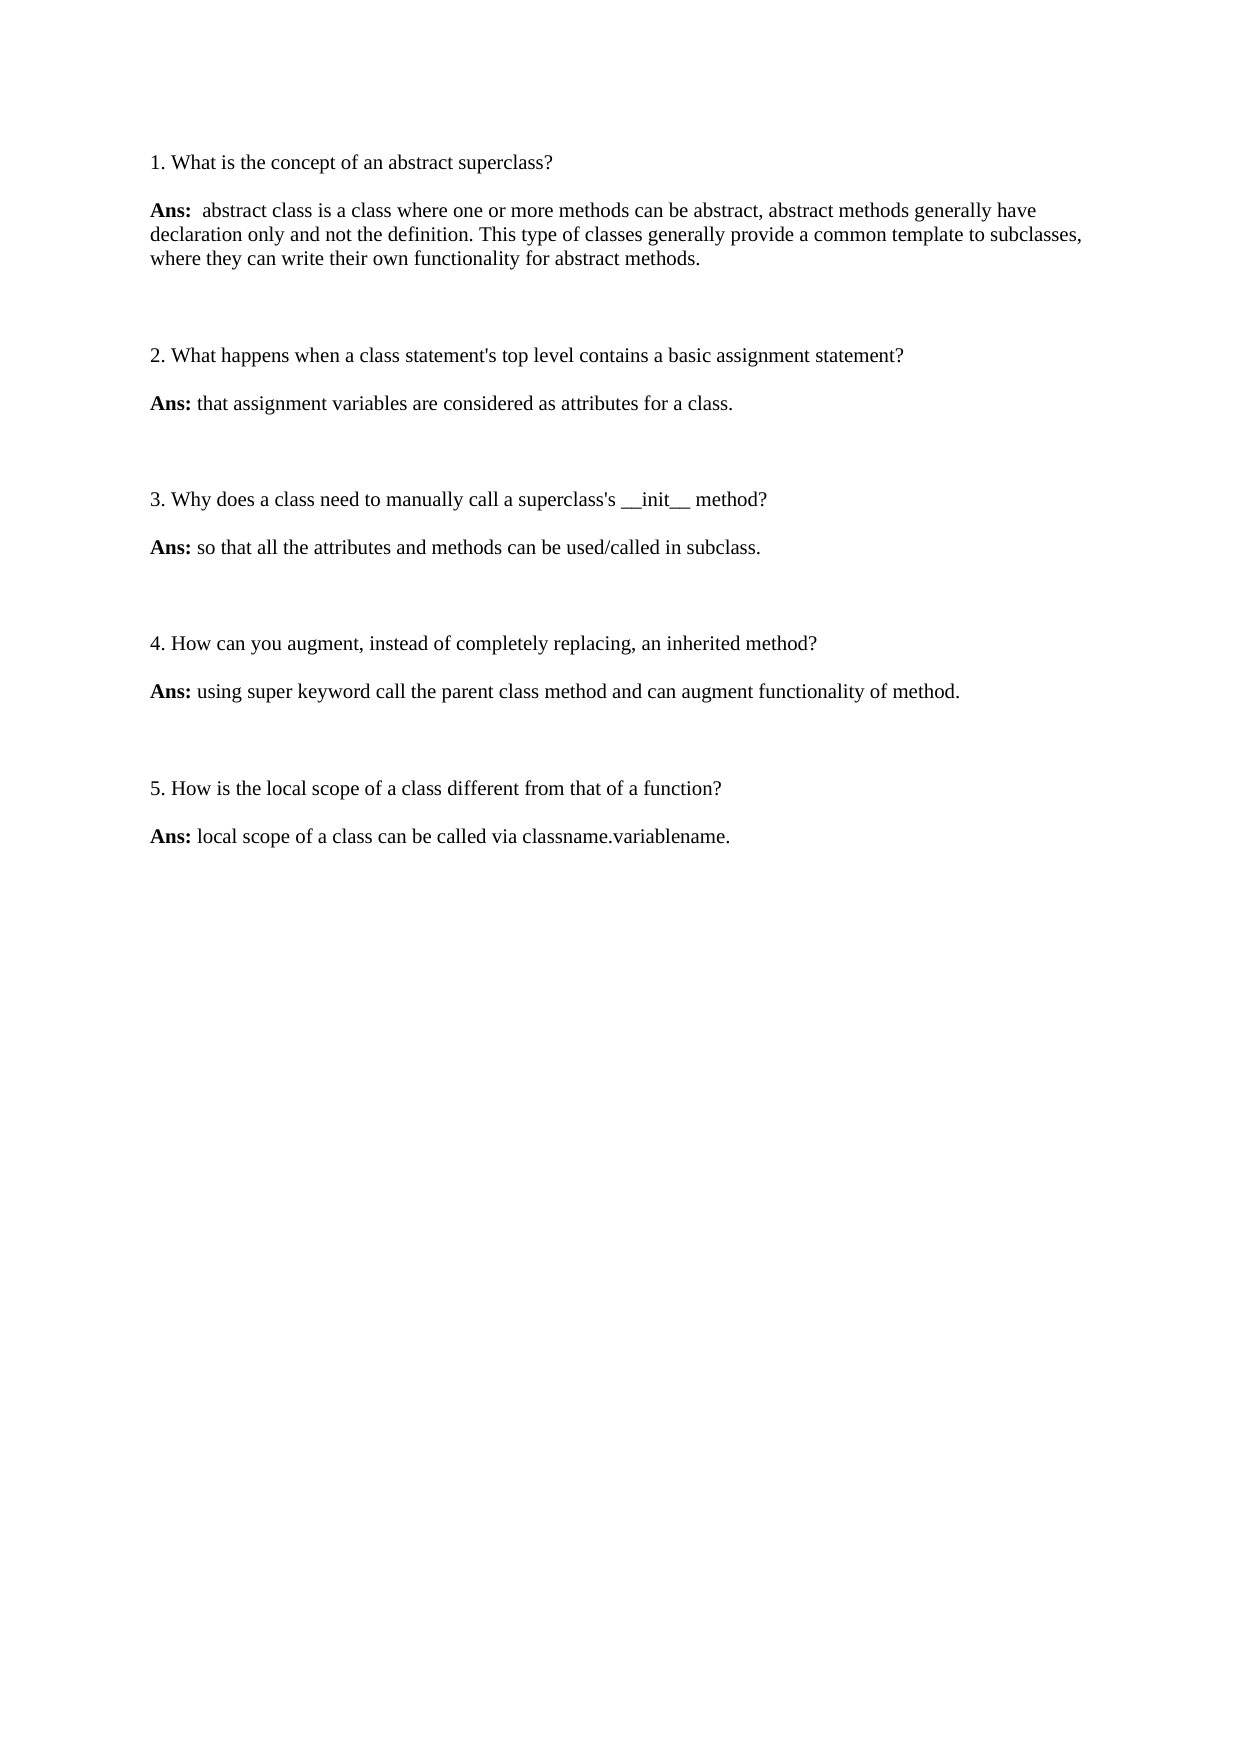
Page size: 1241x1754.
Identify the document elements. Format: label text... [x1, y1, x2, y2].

text Ans: using super keyword call the parent class method and can augment functionality of method. [150, 679, 1090, 703]
text 5. How is the local scope of a class different from that of a function? [150, 776, 1090, 800]
text 2. What happens when a class statement's top level contains a basic assignment statement? [150, 342, 1090, 367]
text 3. Why does a class need to manually call a superclass's __init__ method? [150, 487, 1090, 511]
text Ans: abstract class is a class where one or more methods can be abstract, abstract methods generally have declaration only and not the definition. This type of classes generally provide a common template to subclasses, where they can write their own functionality for abstract methods. [150, 198, 1090, 270]
text 4. How can you augment, instead of completely replacing, an inherited method? [150, 631, 1090, 655]
text Ans: so that all the attributes and methods can be used/called in subclass. [150, 535, 1090, 559]
text Ans: local scope of a class can be called via classname.variablename. [150, 824, 1090, 848]
text 1. What is the concept of an abstract superclass? [150, 150, 1090, 174]
text Ans: that assignment variables are considered as attributes for a class. [150, 391, 1090, 415]
